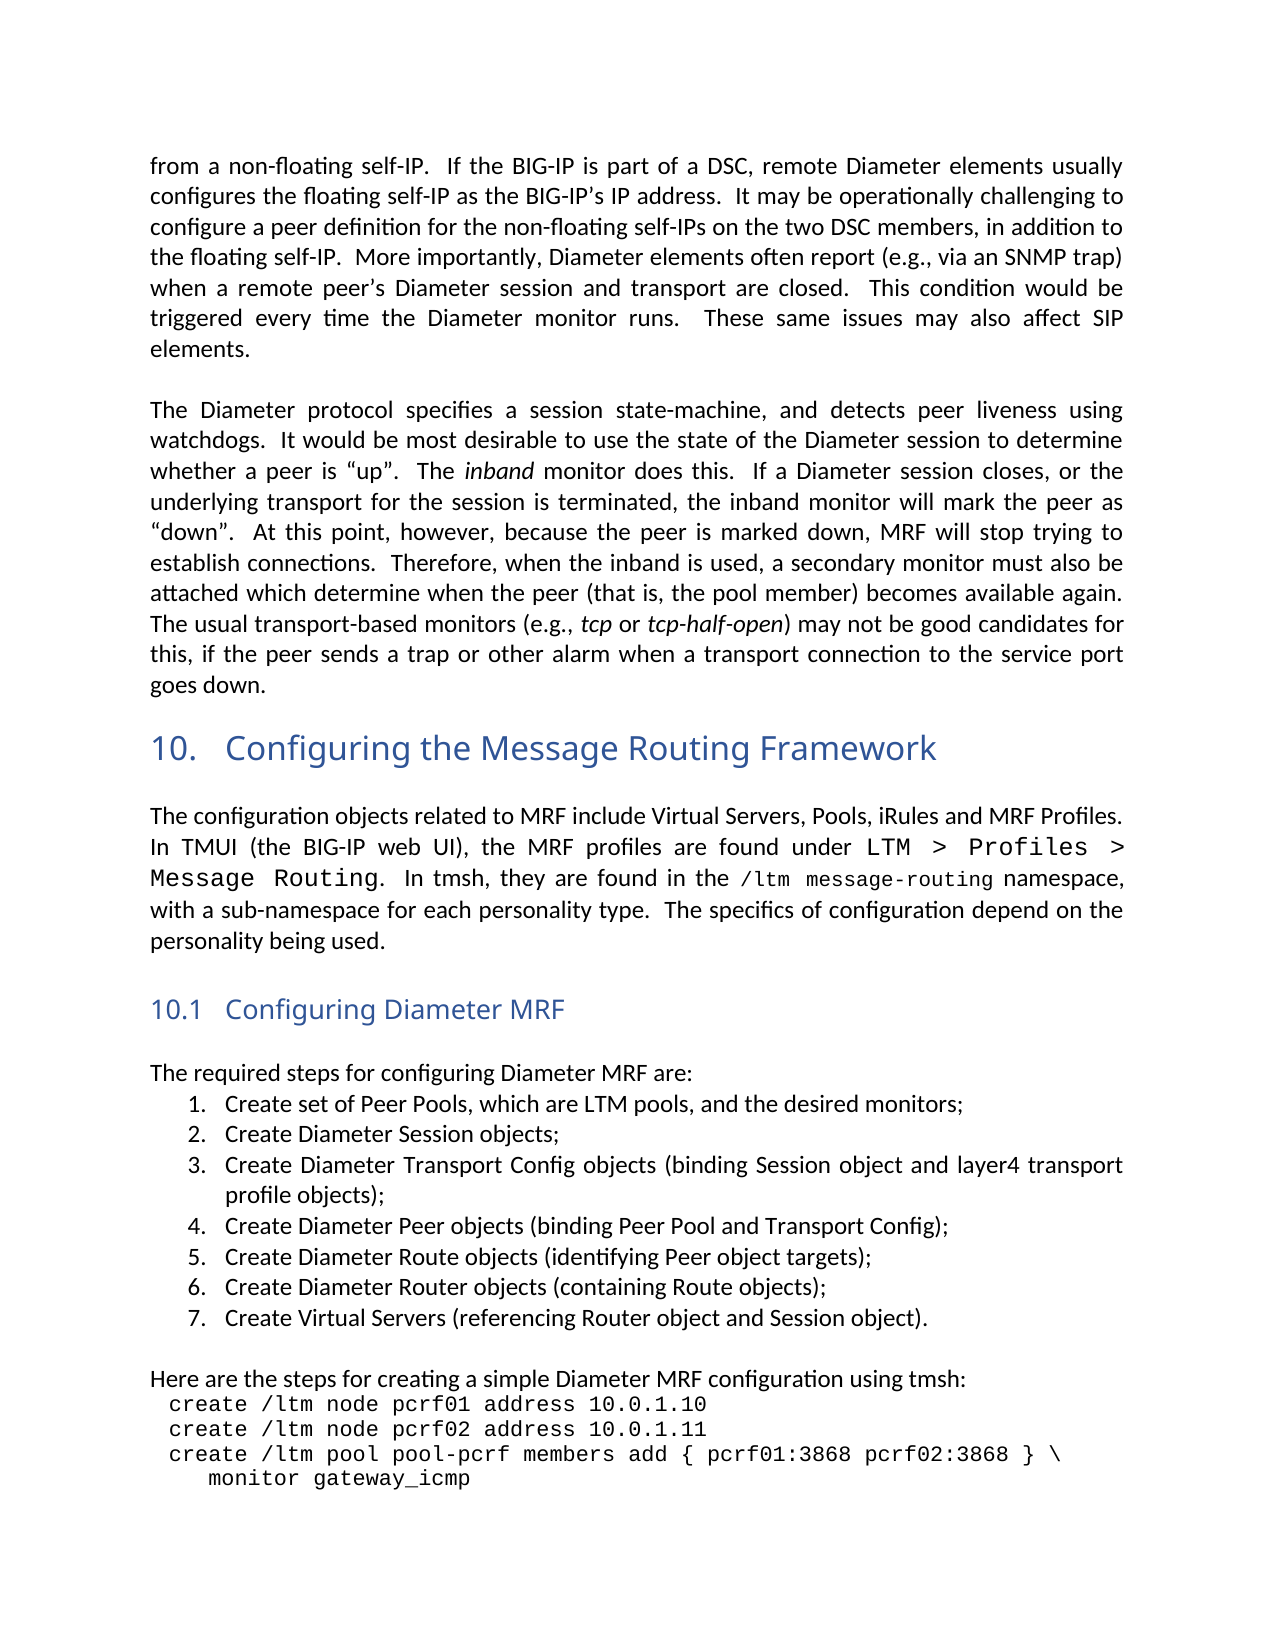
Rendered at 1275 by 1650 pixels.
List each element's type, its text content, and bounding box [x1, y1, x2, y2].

list Create Diameter Peer objects (binding Peer Pool and Transport Config); [187, 1210, 1125, 1241]
text create /ltm pool pool-pcrf members add { pcrf01:3868 pcrf02:3868 } \ [169, 1443, 1125, 1468]
subtitle Configuring Diameter MRF [150, 990, 1125, 1027]
text The required steps for configuring Diameter MRF are: [150, 1057, 1125, 1088]
list Create Diameter Session objects; [187, 1118, 1125, 1149]
text monitor gateway_icmp [169, 1468, 1125, 1492]
list Create Diameter Transport Config objects (binding Session object and layer4 transport profile objects); [187, 1149, 1125, 1210]
list Create set of Peer Pools, which are LTM pools, and the desired monitors; [187, 1088, 1125, 1118]
list Create Diameter Router objects (containing Route objects); [187, 1271, 1125, 1302]
subtitle Configuring the Message Routing Framework [150, 724, 1125, 770]
text The Diameter protocol specifies a session state-machine, and detects peer liveness using watchdogs. It would be most desirable to use the state of the Diameter session to determine whether a peer is “up”. The inband monitor does this. If a Diameter session closes, or the underlying transport for the session is terminated, the inband monitor will mark the peer as “down”. At this point, however, because the peer is marked down, MRF will stop trying to establish connections. Therefore, when the inband is used, a secondary monitor must also be attached which determine when the peer (that is, the pool member) becomes available again. The usual transport-based monitors (e.g., tcp or tcp-half-open) may not be good candidates for this, if the peer sends a trap or other alarm when a transport connection to the service port goes down. [150, 394, 1125, 699]
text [150, 150, 1125, 364]
list Create Virtual Servers (referencing Router object and Session object). [187, 1302, 1125, 1332]
text create /ltm node pcrf01 address 10.0.1.10 [169, 1393, 1125, 1418]
text create /ltm node pcrf02 address 10.0.1.11 [169, 1418, 1125, 1443]
text Here are the steps for creating a simple Diameter MRF configuration using tmsh: [150, 1363, 1125, 1393]
list Create Diameter Route objects (identifying Peer object targets); [187, 1241, 1125, 1271]
text The configuration objects related to MRF include Virtual Servers, Pools, iRules and MRF Profiles. In TMUI (the BIG-IP web UI), the MRF profiles are found under LTM > Profiles > Message Routing. In tmsh, they are found in the /ltm message-routing namespace, with a sub-namespace for each personality type. The specifics of configuration depend on the personality being used. [150, 800, 1125, 955]
